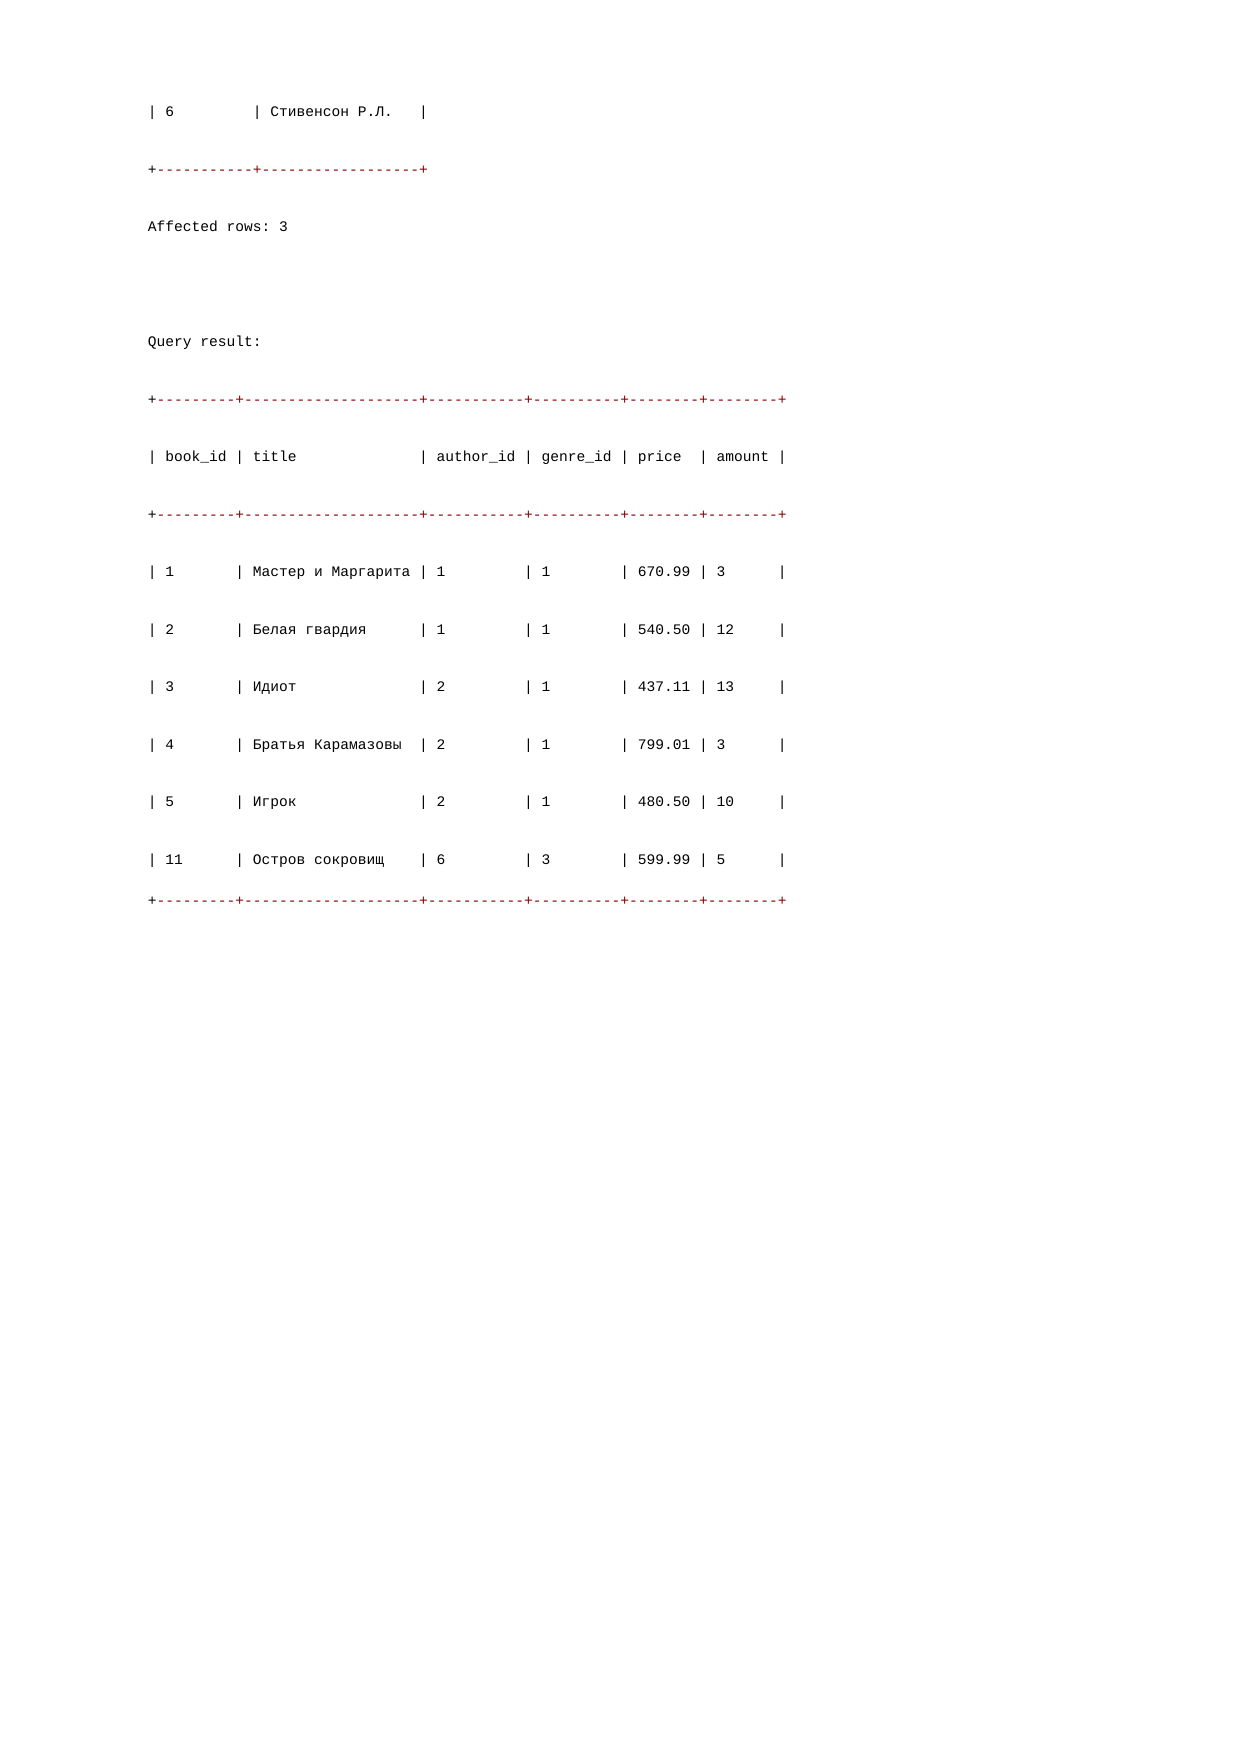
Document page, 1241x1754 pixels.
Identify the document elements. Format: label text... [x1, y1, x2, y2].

text Query result: [148, 318, 1152, 351]
text | 5 | Игрок | 2 | 1 | 480.50 | 10 | [148, 778, 1152, 811]
text +---------+--------------------+-----------+----------+--------+--------+ [148, 376, 1152, 408]
text +---------+--------------------+-----------+----------+--------+--------+ [148, 491, 1152, 523]
text | 11 | Остров сокровищ | 6 | 3 | 599.99 | 5 | [148, 836, 1152, 868]
text | 6 | Стивенсон Р.Л. | [148, 88, 1152, 121]
text | book_id | title | author_id | genre_id | price | amount | [148, 433, 1152, 466]
text | 4 | Братья Карамазовы | 2 | 1 | 799.01 | 3 | [148, 721, 1152, 753]
text +---------+--------------------+-----------+----------+--------+--------+ [148, 893, 1152, 910]
text | 1 | Мастер и Маргарита | 1 | 1 | 670.99 | 3 | [148, 548, 1152, 581]
text | 3 | Идиот | 2 | 1 | 437.11 | 13 | [148, 663, 1152, 696]
text Affected rows: 3 [148, 203, 1152, 236]
text | 2 | Белая гвардия | 1 | 1 | 540.50 | 12 | [148, 606, 1152, 638]
text +-----------+------------------+ [148, 146, 1152, 178]
